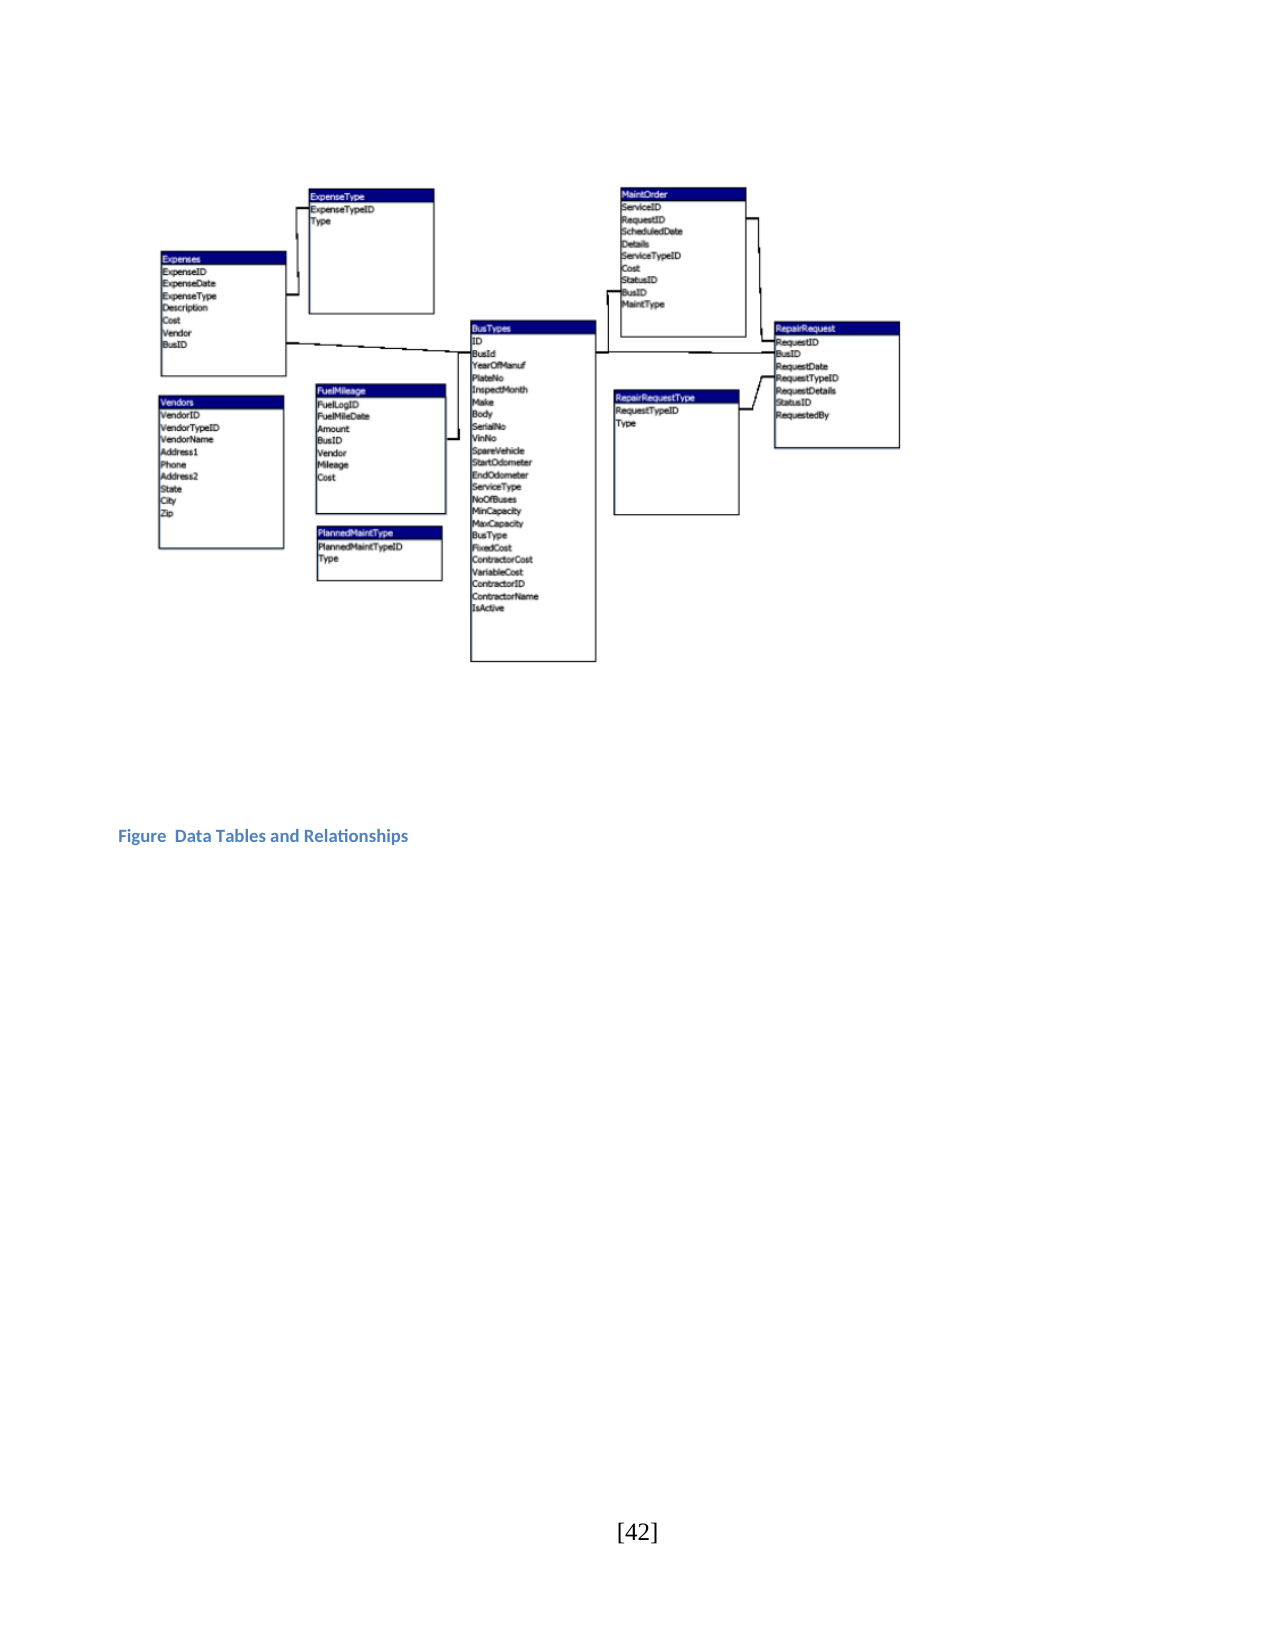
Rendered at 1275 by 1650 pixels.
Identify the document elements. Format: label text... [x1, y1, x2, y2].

text Figure Data Tables and Relationships [118, 824, 1157, 847]
